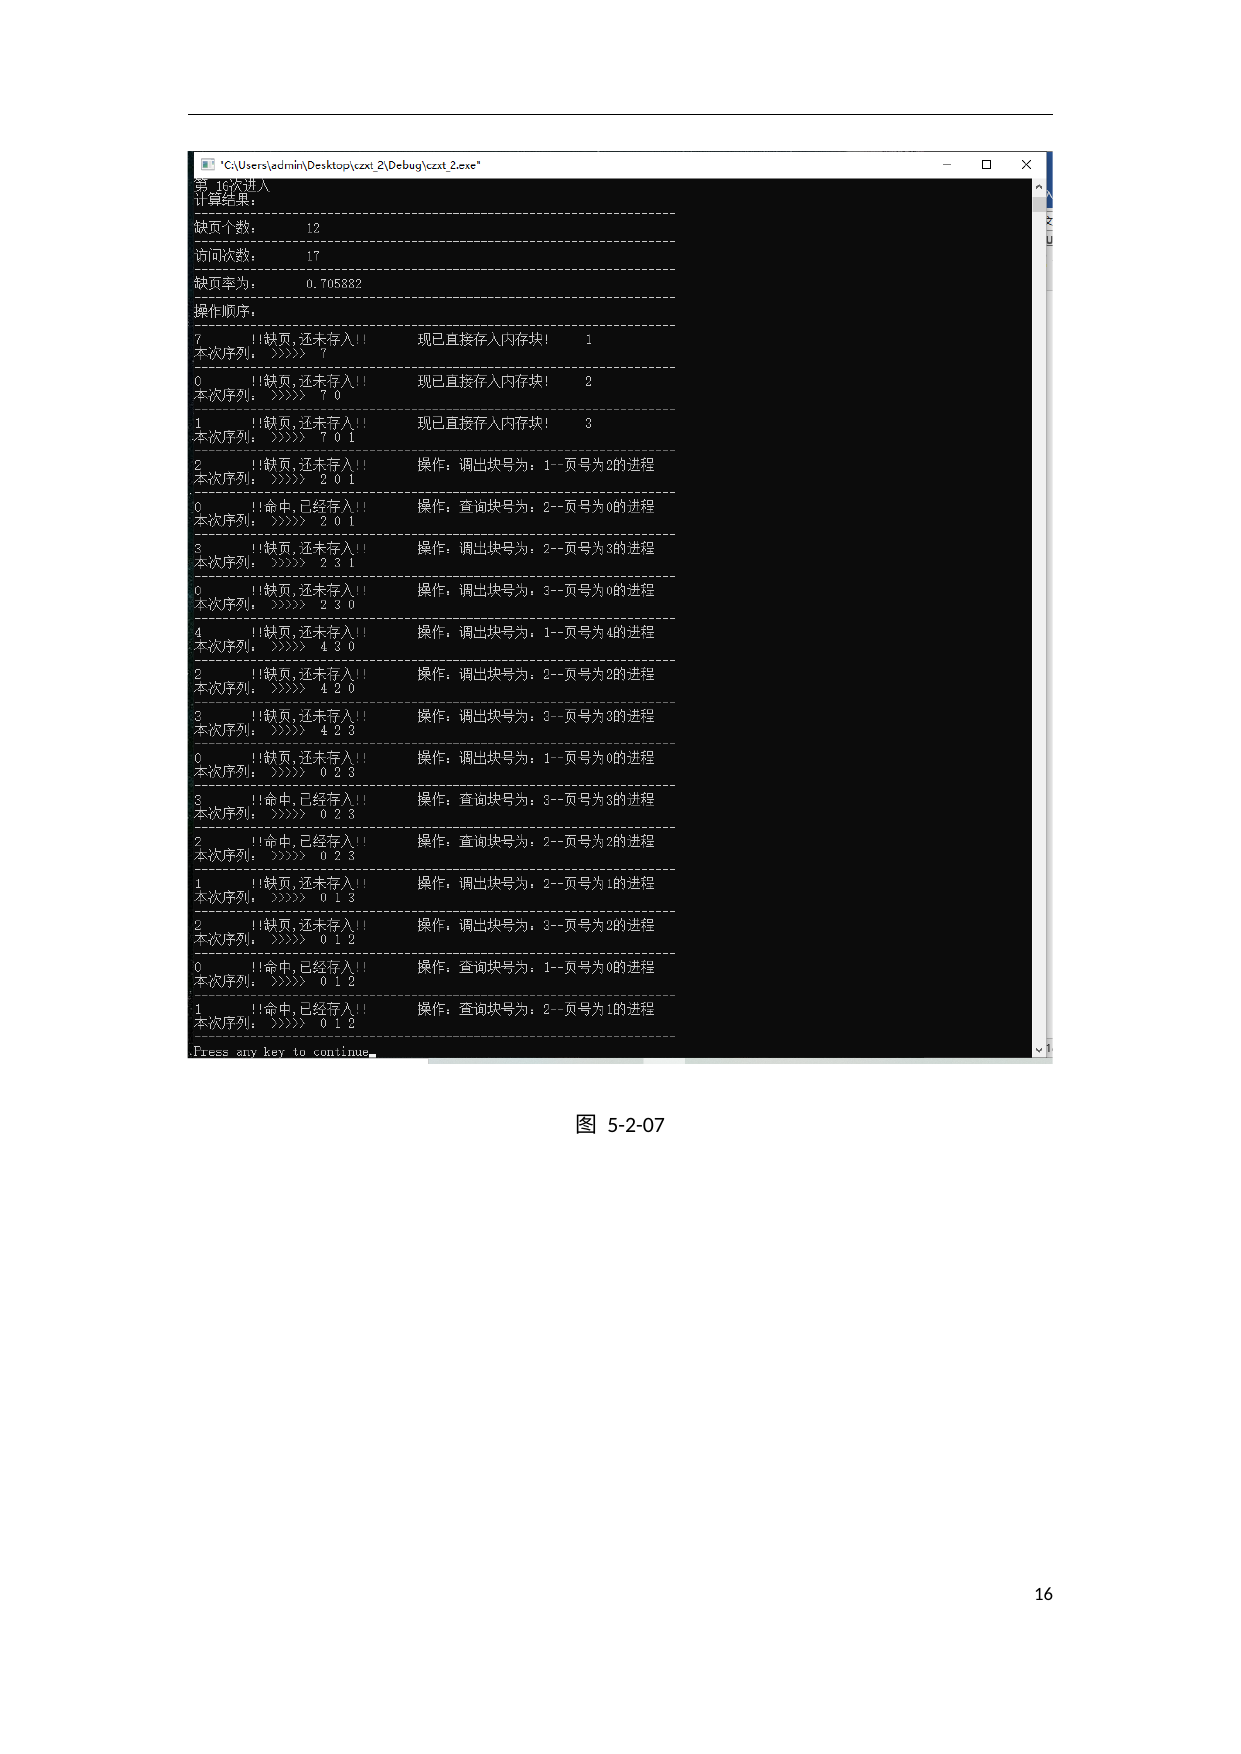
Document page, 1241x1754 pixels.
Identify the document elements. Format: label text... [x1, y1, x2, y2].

picture [187, 151, 1053, 1064]
text 图 5-2-07 [187, 1107, 1053, 1139]
